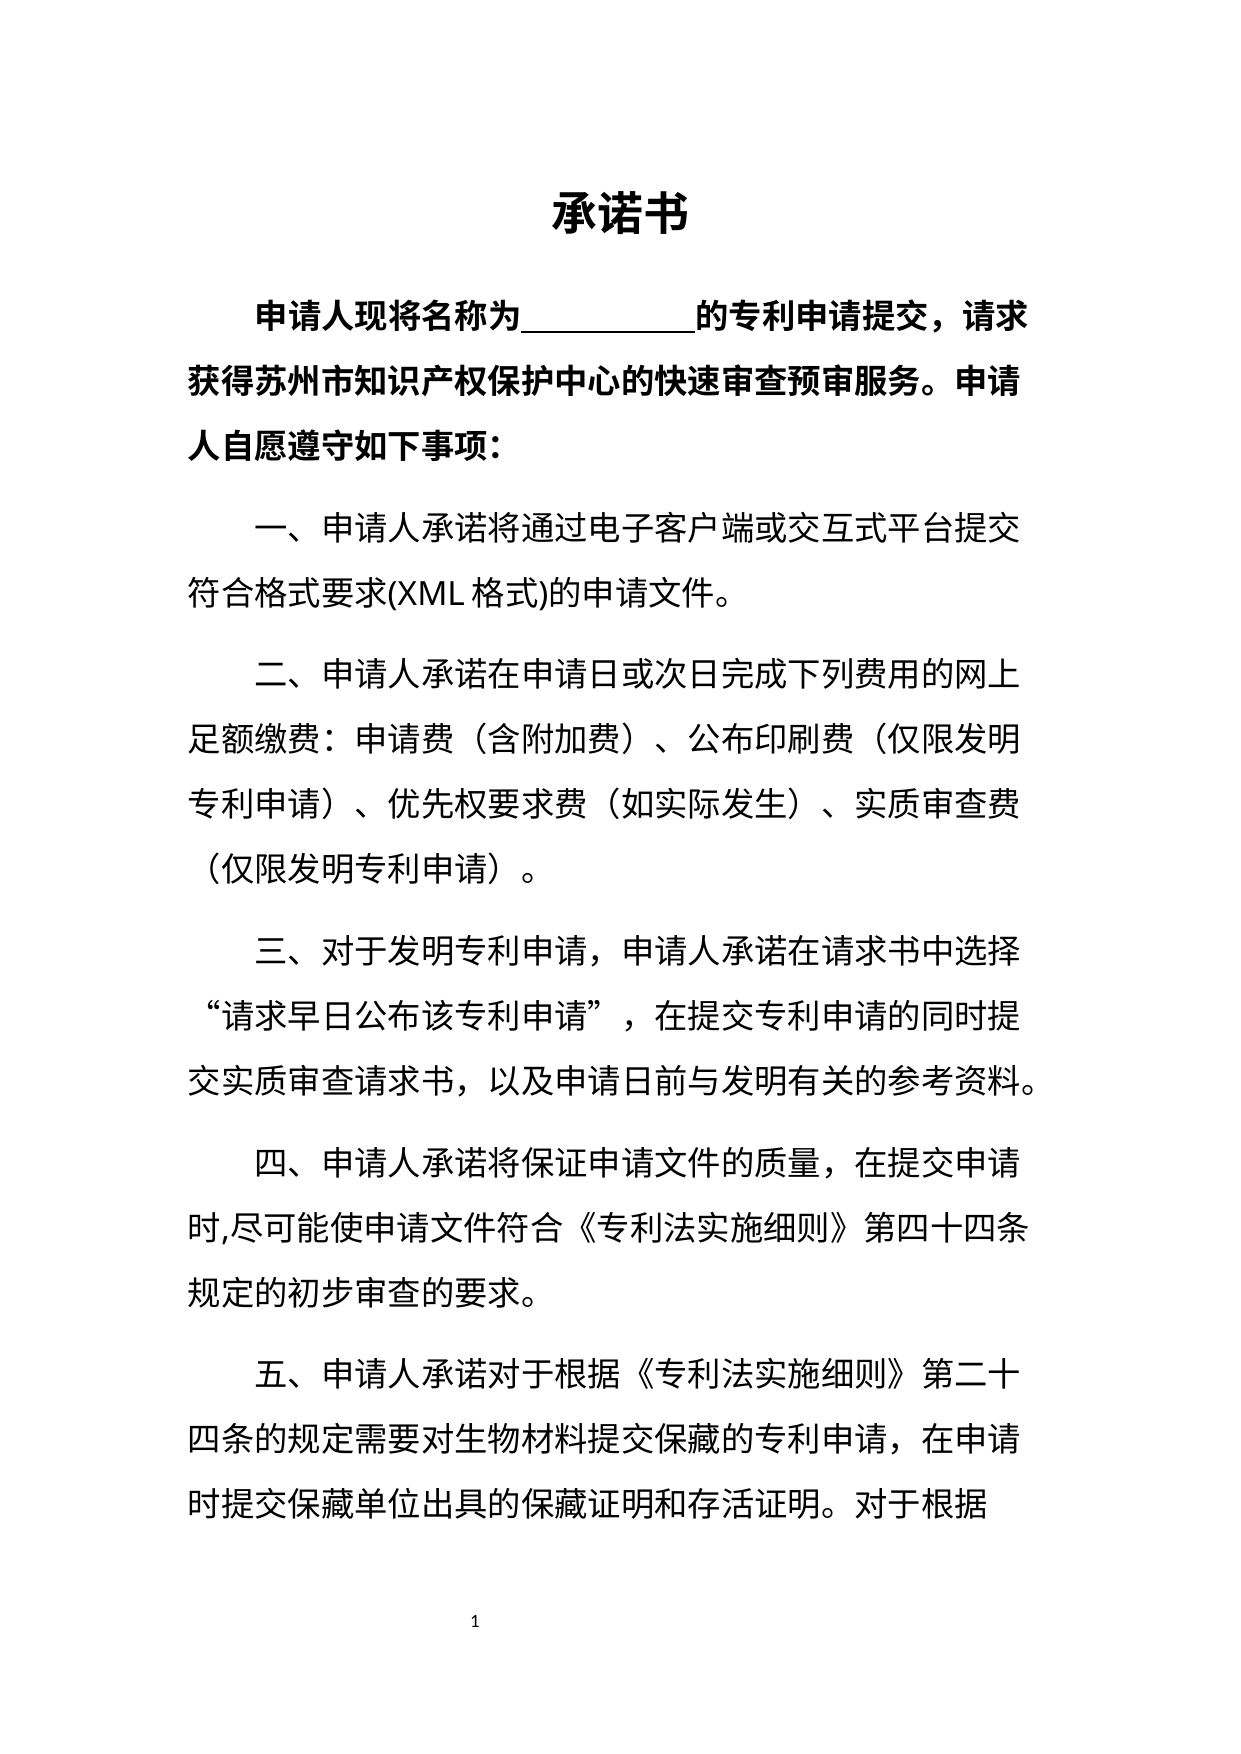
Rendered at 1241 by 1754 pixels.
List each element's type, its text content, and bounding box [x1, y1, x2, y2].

text 承诺书 [187, 162, 1053, 259]
text 四、申请人承诺将保证申请文件的质量，在提交申请时,尽可能使申请文件符合《专利法实施细则》第四十四条规定的初步审查的要求。 [187, 1128, 1053, 1323]
text 二、申请人承诺在申请日或次日完成下列费用的网上足额缴费：申请费（含附加费）、公布印刷费（仅限发明专利申请）、优先权要求费（如实际发生）、实质审查费（仅限发明专利申请）。 [187, 640, 1053, 900]
text 三、对于发明专利申请，申请人承诺在请求书中选择“请求早日公布该专利申请”，在提交专利申请的同时提交实质审查请求书，以及申请日前与发明有关的参考资料。 [187, 916, 1053, 1111]
text 申请人现将名称为 的专利申请提交，请求获得苏州市知识产权保护中心的快速审查预审服务。申请人自愿遵守如下事项： [187, 281, 1053, 476]
text 一、申请人承诺将通过电子客户端或交互式平台提交符合格式要求(XML格式)的申请文件。 [187, 493, 1053, 623]
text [187, 1340, 1053, 1535]
